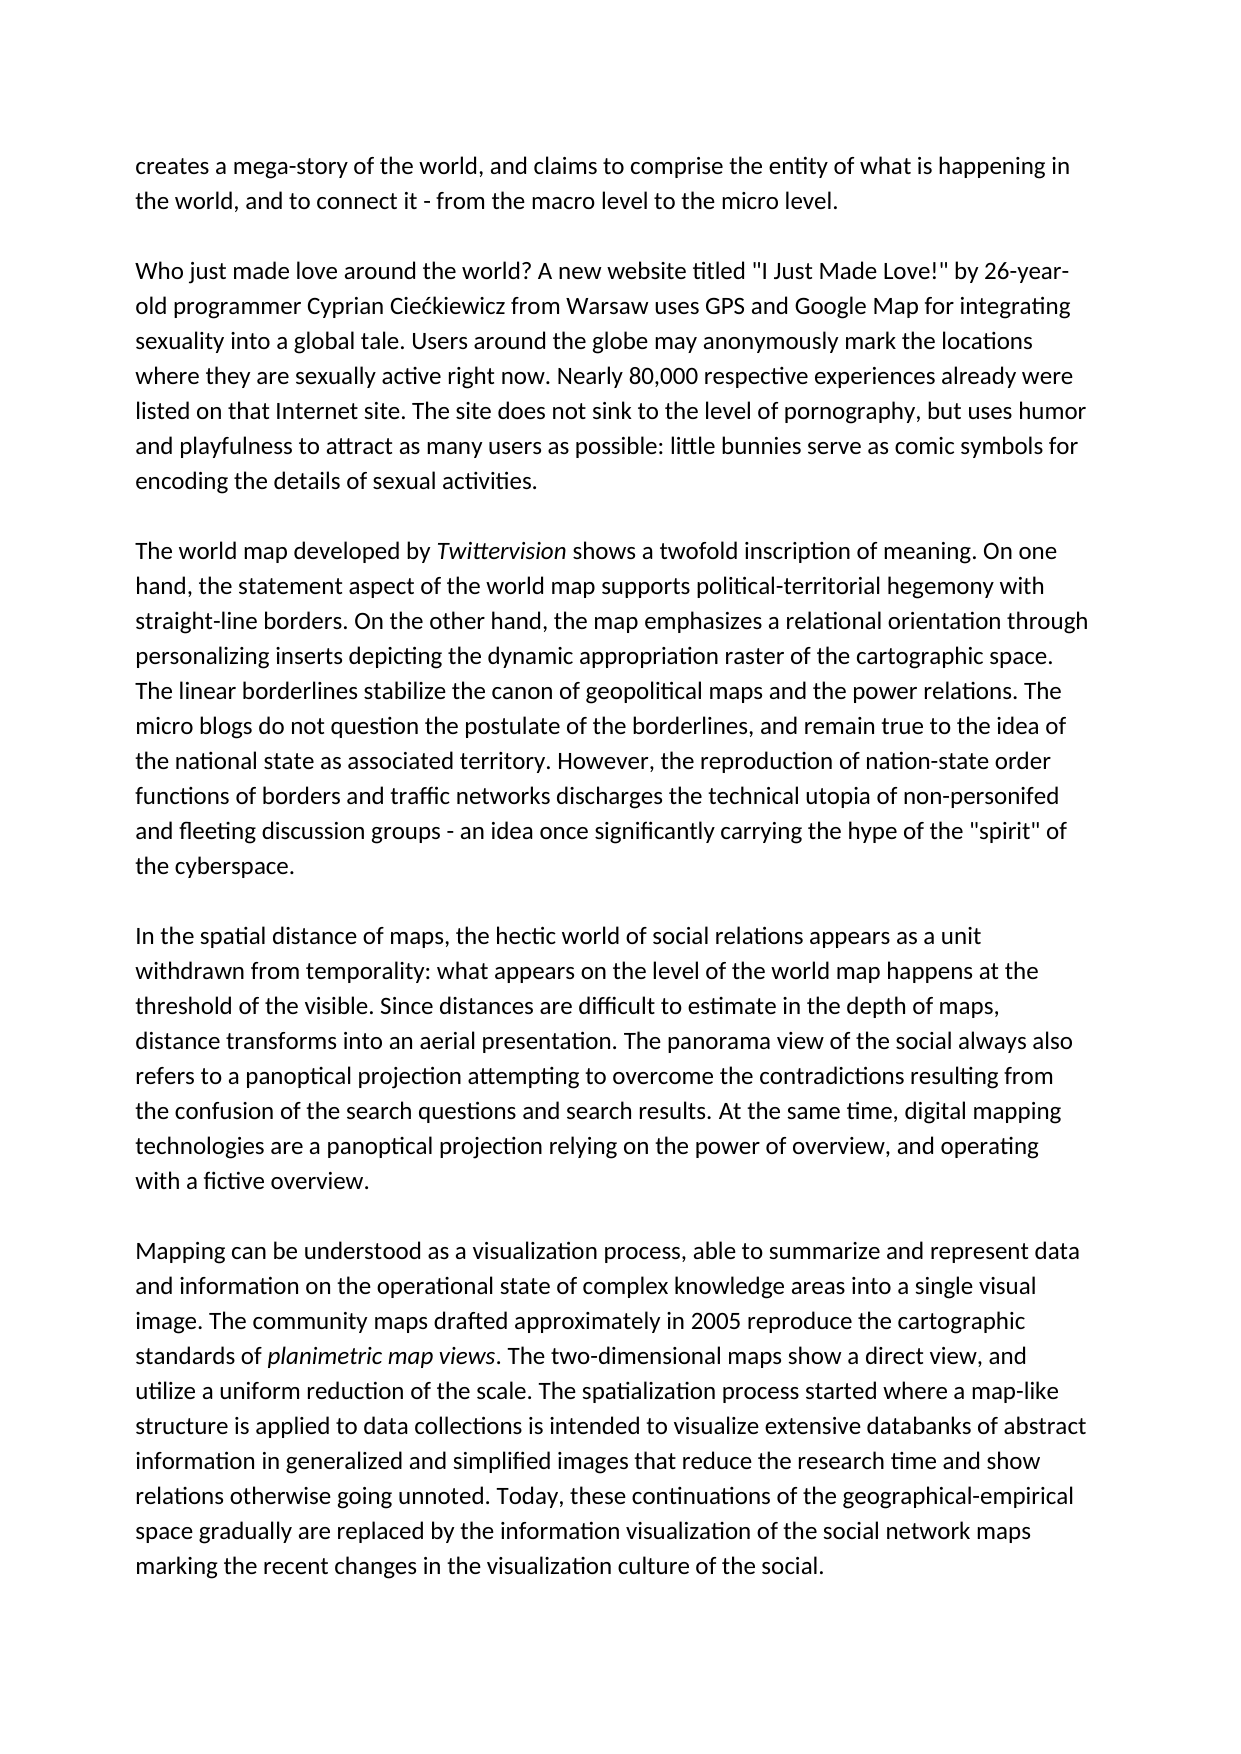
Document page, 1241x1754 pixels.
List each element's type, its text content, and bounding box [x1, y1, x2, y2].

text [135, 150, 1090, 216]
text Who just made love around the world? A new website titled "I Just Made Love!" by 26-year-old programmer Cyprian Ciećkiewicz from Warsaw uses GPS and Google Map for integrating sexuality into a global tale. Users around the globe may anonymously mark the locations where they are sexually active right now. Nearly 80,000 respective experiences already were listed on that Internet site. The site does not sink to the level of pornography, but uses humor and playfulness to attract as many users as possible: little bunnies serve as comic symbols for encoding the details of sexual activities. [135, 255, 1090, 496]
text In the spatial distance of maps, the hectic world of social relations appears as a unit withdrawn from temporality: what appears on the level of the world map happens at the threshold of the visible. Since distances are difficult to estimate in the depth of maps, distance transforms into an aerial presentation. The panorama view of the social always also refers to a panoptical projection attempting to overcome the contradictions resulting from the confusion of the search questions and search results. At the same time, digital mapping technologies are a panoptical projection relying on the power of overview, and operating with a fictive overview. [135, 920, 1090, 1196]
text Mapping can be understood as a visualization process, able to summarize and represent data and information on the operational state of complex knowledge areas into a single visual image. The community maps drafted approximately in 2005 reproduce the cartographic standards of planimetric map views. The two-dimensional maps show a direct view, and utilize a uniform reduction of the scale. The spatialization process started where a map-like structure is applied to data collections is intended to visualize extensive databanks of abstract information in generalized and simplified images that reduce the research time and show relations otherwise going unnoted. Today, these continuations of the geographical-empirical space gradually are replaced by the information visualization of the social network maps marking the recent changes in the visualization culture of the social. [135, 1235, 1090, 1581]
text The world map developed by Twittervision shows a twofold inscription of meaning. On one hand, the statement aspect of the world map supports political-territorial hegemony with straight-line borders. On the other hand, the map emphasizes a relational orientation through personalizing inserts depicting the dynamic appropriation raster of the cartographic space. The linear borderlines stabilize the canon of geopolitical maps and the power relations. The micro blogs do not question the postulate of the borderlines, and remain true to the idea of the national state as associated territory. However, the reproduction of nation-state order functions of borders and traffic networks discharges the technical utopia of non-personifed and fleeting discussion groups - an idea once significantly carrying the hype of the "spirit" of the cyberspace. [135, 535, 1090, 881]
